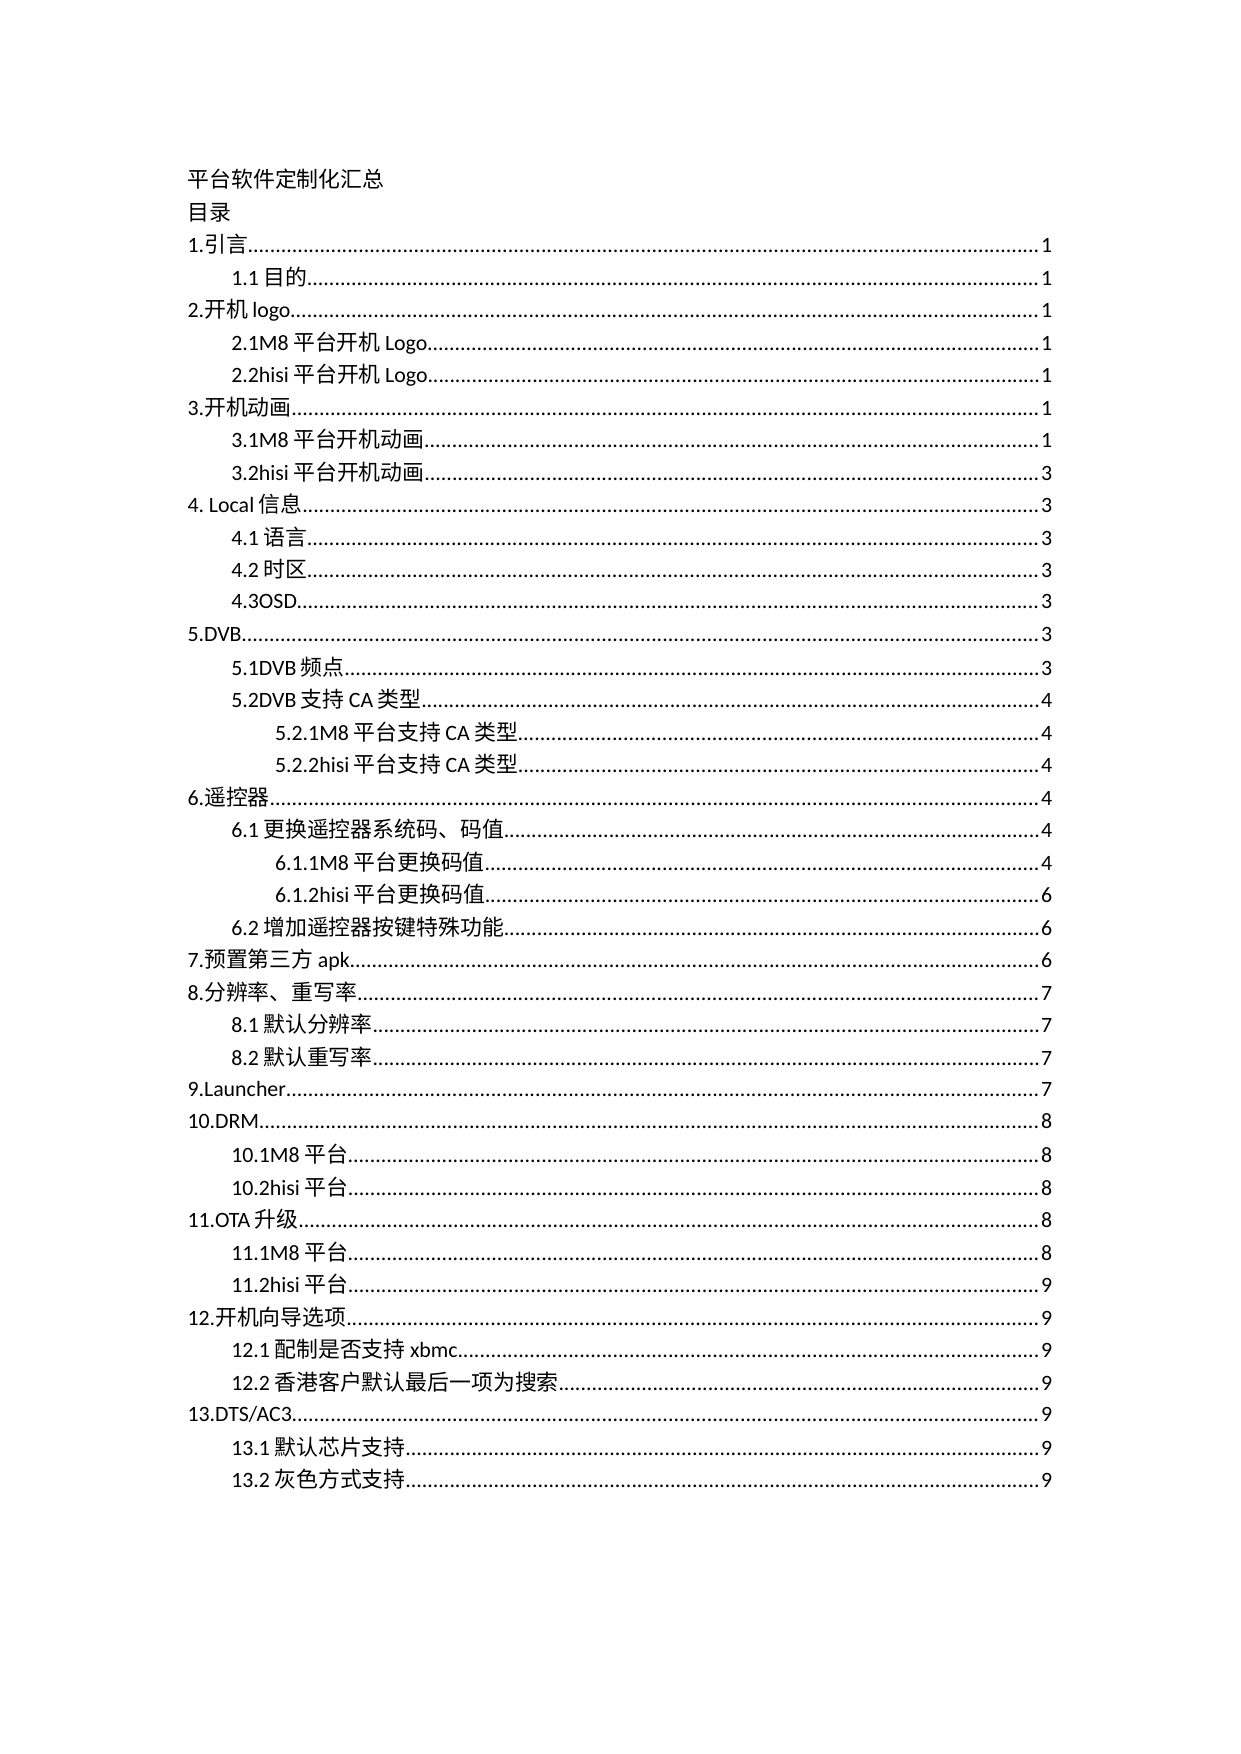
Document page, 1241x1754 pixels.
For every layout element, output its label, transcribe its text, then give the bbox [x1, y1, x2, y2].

text 平台软件定制化汇总 [187, 162, 1053, 194]
